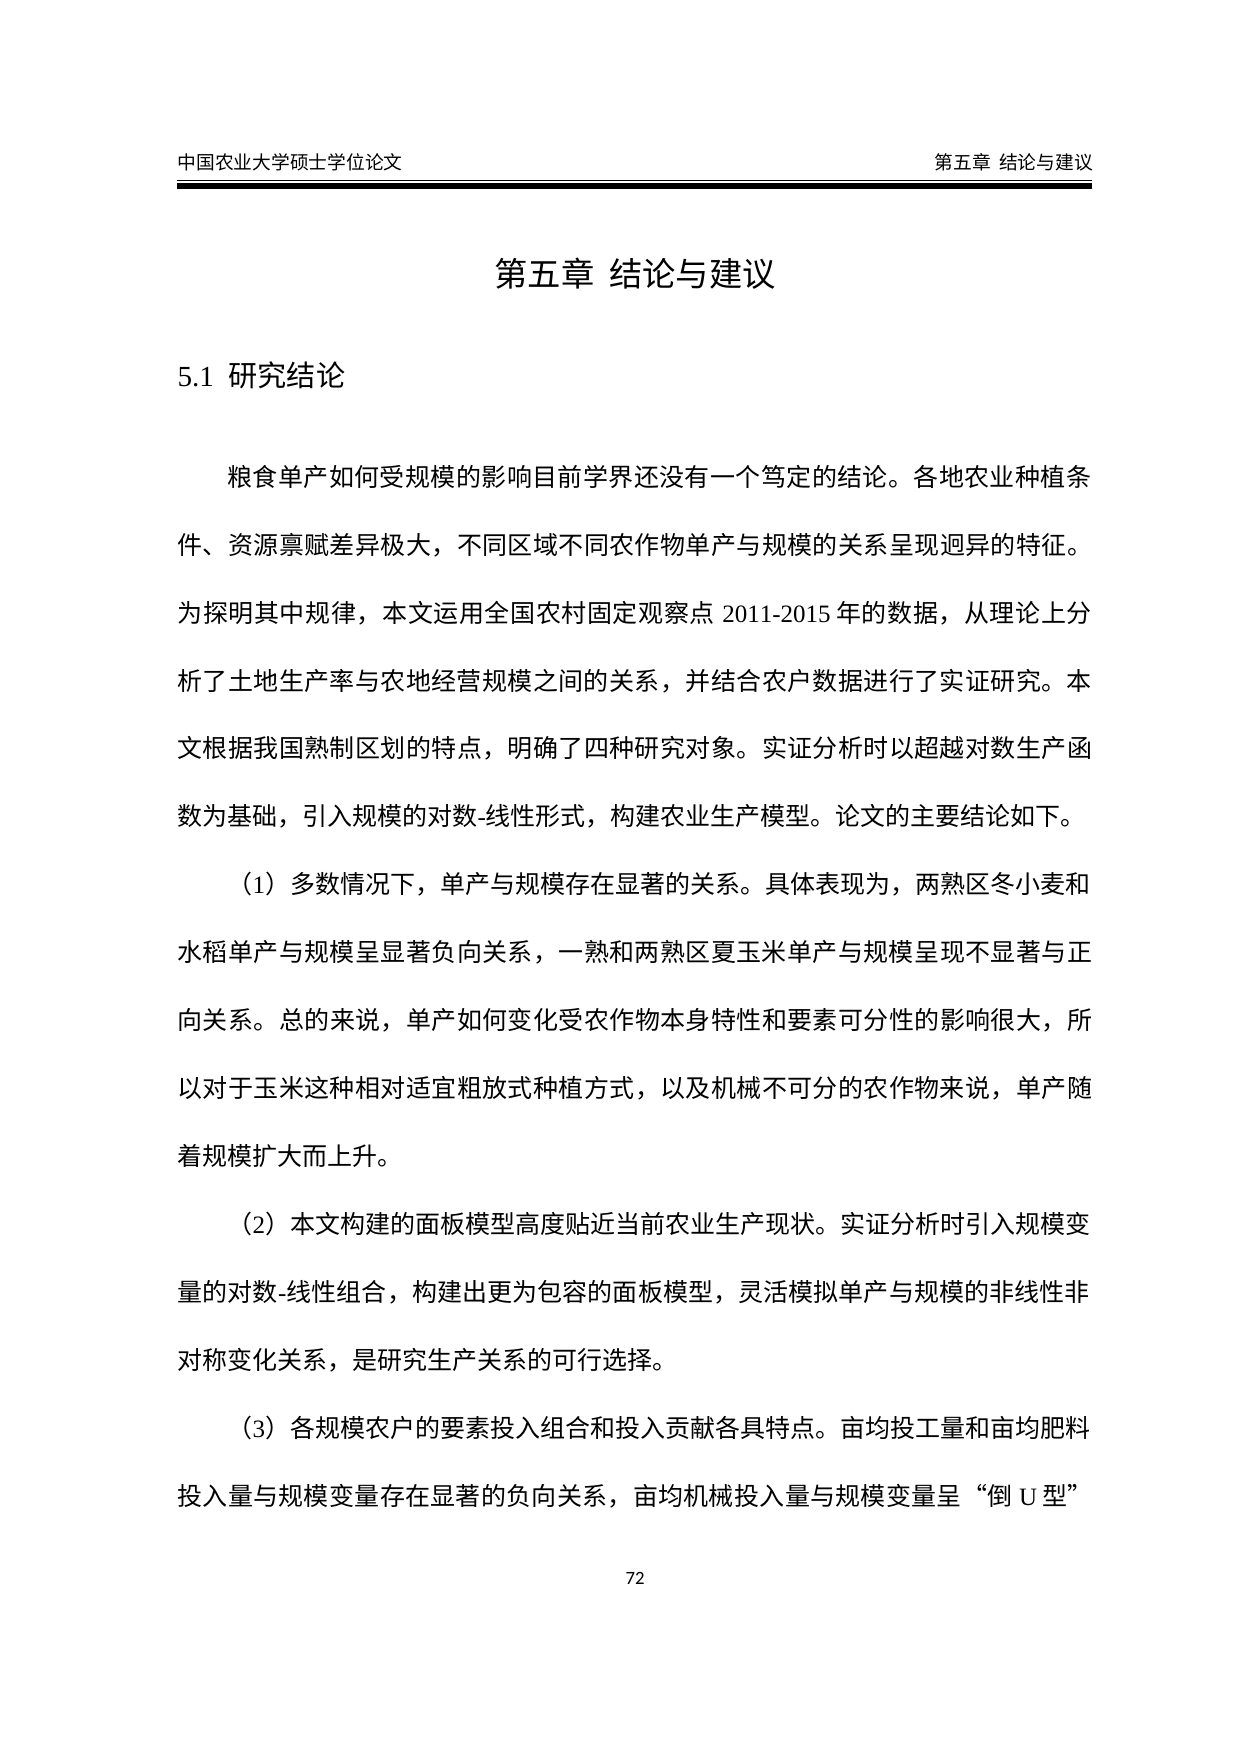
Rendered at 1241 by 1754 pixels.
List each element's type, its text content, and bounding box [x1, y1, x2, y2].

text 粮食单产如何受规模的影响目前学界还没有一个笃定的结论。各地农业种植条件、资源禀赋差异极大，不同区域不同农作物单产与规模的关系呈现迥异的特征。为探明其中规律，本文运用全国农村固定观察点2011-2015年的数据，从理论上分析了土地生产率与农地经营规模之间的关系，并结合农户数据进行了实证研究。本文根据我国熟制区划的特点，明确了四种研究对象。实证分析时以超越对数生产函数为基础，引入规模的对数-线性形式，构建农业生产模型。论文的主要结论如下。 [177, 441, 1092, 849]
text （2）本文构建的面板模型高度贴近当前农业生产现状。实证分析时引入规模变量的对数-线性组合，构建出更为包容的面板模型，灵活模拟单产与规模的非线性非对称变化关系，是研究生产关系的可行选择。 [177, 1188, 1092, 1392]
text 5.1 研究结论 [177, 339, 1092, 407]
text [177, 1392, 1092, 1528]
text 第五章 结论与建议 [177, 238, 1092, 306]
text （1）多数情况下，单产与规模存在显著的关系。具体表现为，两熟区冬小麦和水稻单产与规模呈显著负向关系，一熟和两熟区夏玉米单产与规模呈现不显著与正向关系。总的来说，单产如何变化受农作物本身特性和要素可分性的影响很大，所以对于玉米这种相对适宜粗放式种植方式，以及机械不可分的农作物来说，单产随着规模扩大而上升。 [177, 849, 1092, 1188]
